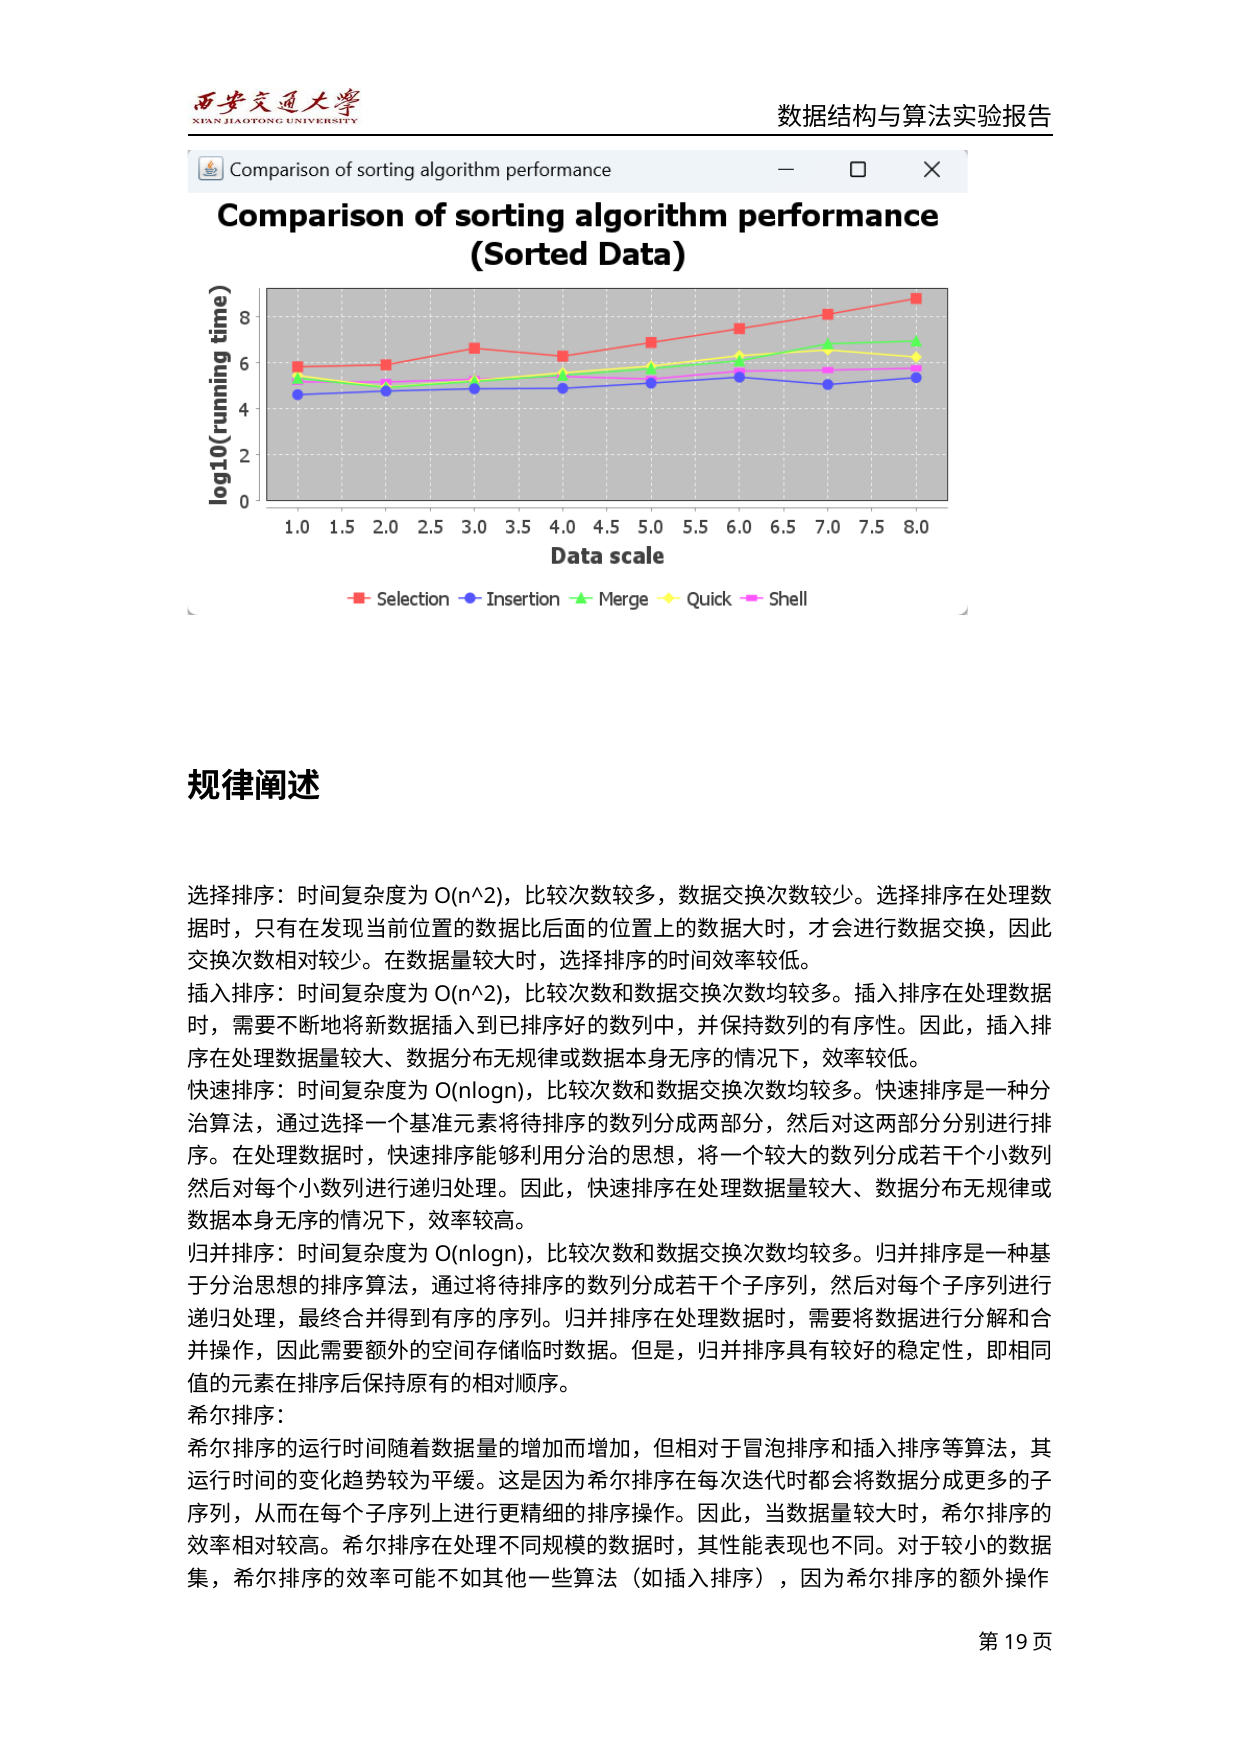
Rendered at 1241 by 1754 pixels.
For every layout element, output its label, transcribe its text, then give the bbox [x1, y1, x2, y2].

text 选择排序：时间复杂度为O(n^2)，比较次数较多，数据交换次数较少。选择排序在处理数据时，只有在发现当前位置的数据比后面的位置上的数据大时，才会进行数据交换，因此交换次数相对较少。在数据量较大时，选择排序的时间效率较低。 [187, 878, 1053, 975]
text 快速排序：时间复杂度为O(nlogn)，比较次数和数据交换次数均较多。快速排序是一种分治算法，通过选择一个基准元素将待排序的数列分成两部分，然后对这两部分分别进行排序。在处理数据时，快速排序能够利用分治的思想，将一个较大的数列分成若干个小数列，然后对每个小数列进行递归处理。因此，快速排序在处理数据量较大、数据分布无规律或数据本身无序的情况下，效率较高。 [187, 1073, 1053, 1235]
text 希尔排序： [187, 1398, 1053, 1430]
picture [187, 88, 363, 125]
text 归并排序：时间复杂度为O(nlogn)，比较次数和数据交换次数均较多。归并排序是一种基于分治思想的排序算法，通过将待排序的数列分成若干个子序列，然后对每个子序列进行递归处理，最终合并得到有序的序列。归并排序在处理数据时，需要将数据进行分解和合并操作，因此需要额外的空间存储临时数据。但是，归并排序具有较好的稳定性，即相同值的元素在排序后保持原有的相对顺序。 [187, 1235, 1053, 1398]
subtitle 规律阐述 [187, 751, 1053, 816]
picture [187, 150, 968, 615]
text 插入排序：时间复杂度为O(n^2)，比较次数和数据交换次数均较多。插入排序在处理数据时，需要不断地将新数据插入到已排序好的数列中，并保持数列的有序性。因此，插入排序在处理数据量较大、数据分布无规律或数据本身无序的情况下，效率较低。 [187, 975, 1053, 1073]
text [187, 1430, 1053, 1593]
